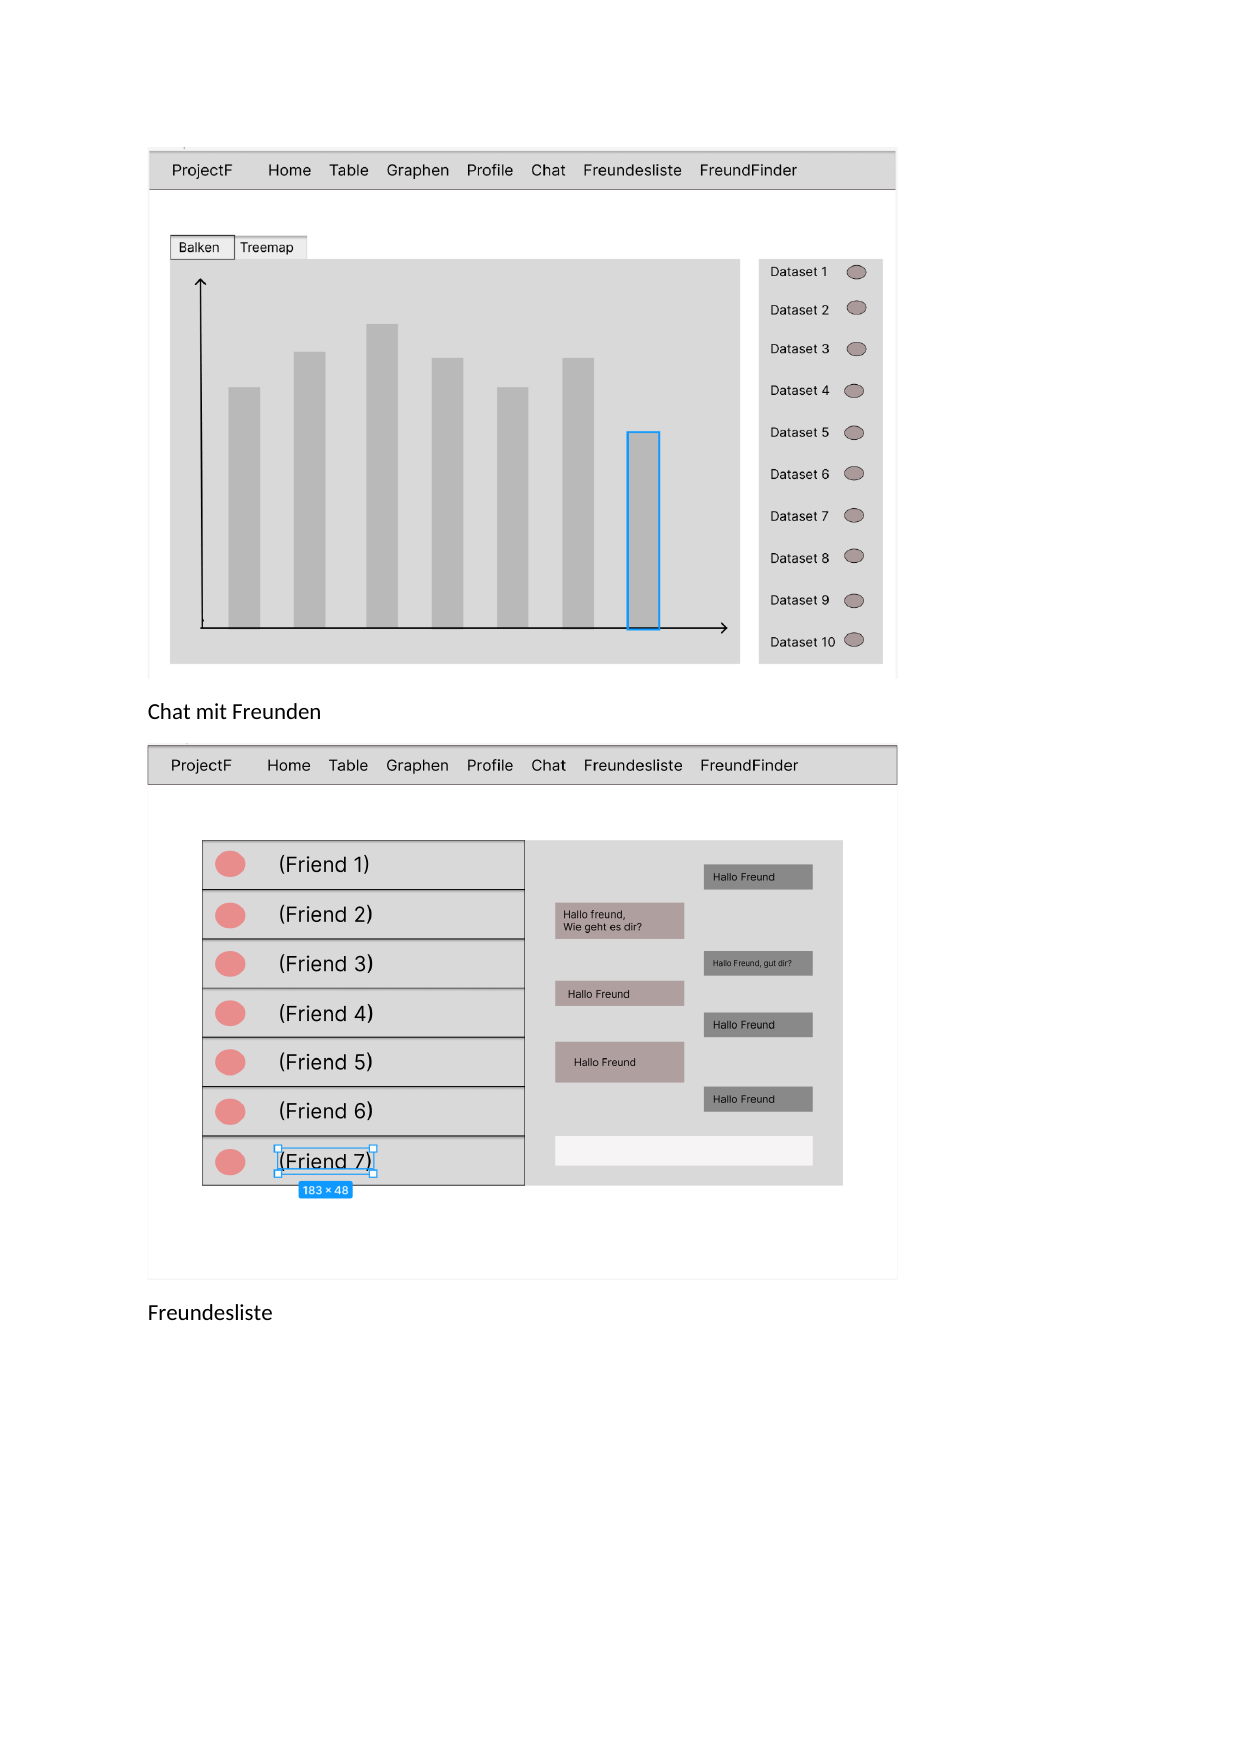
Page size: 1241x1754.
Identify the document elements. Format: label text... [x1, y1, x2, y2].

picture [147, 147, 898, 679]
picture [147, 743, 898, 1280]
text Freundesliste [148, 1298, 1093, 1326]
text Chat mit Freunden [148, 697, 1093, 725]
